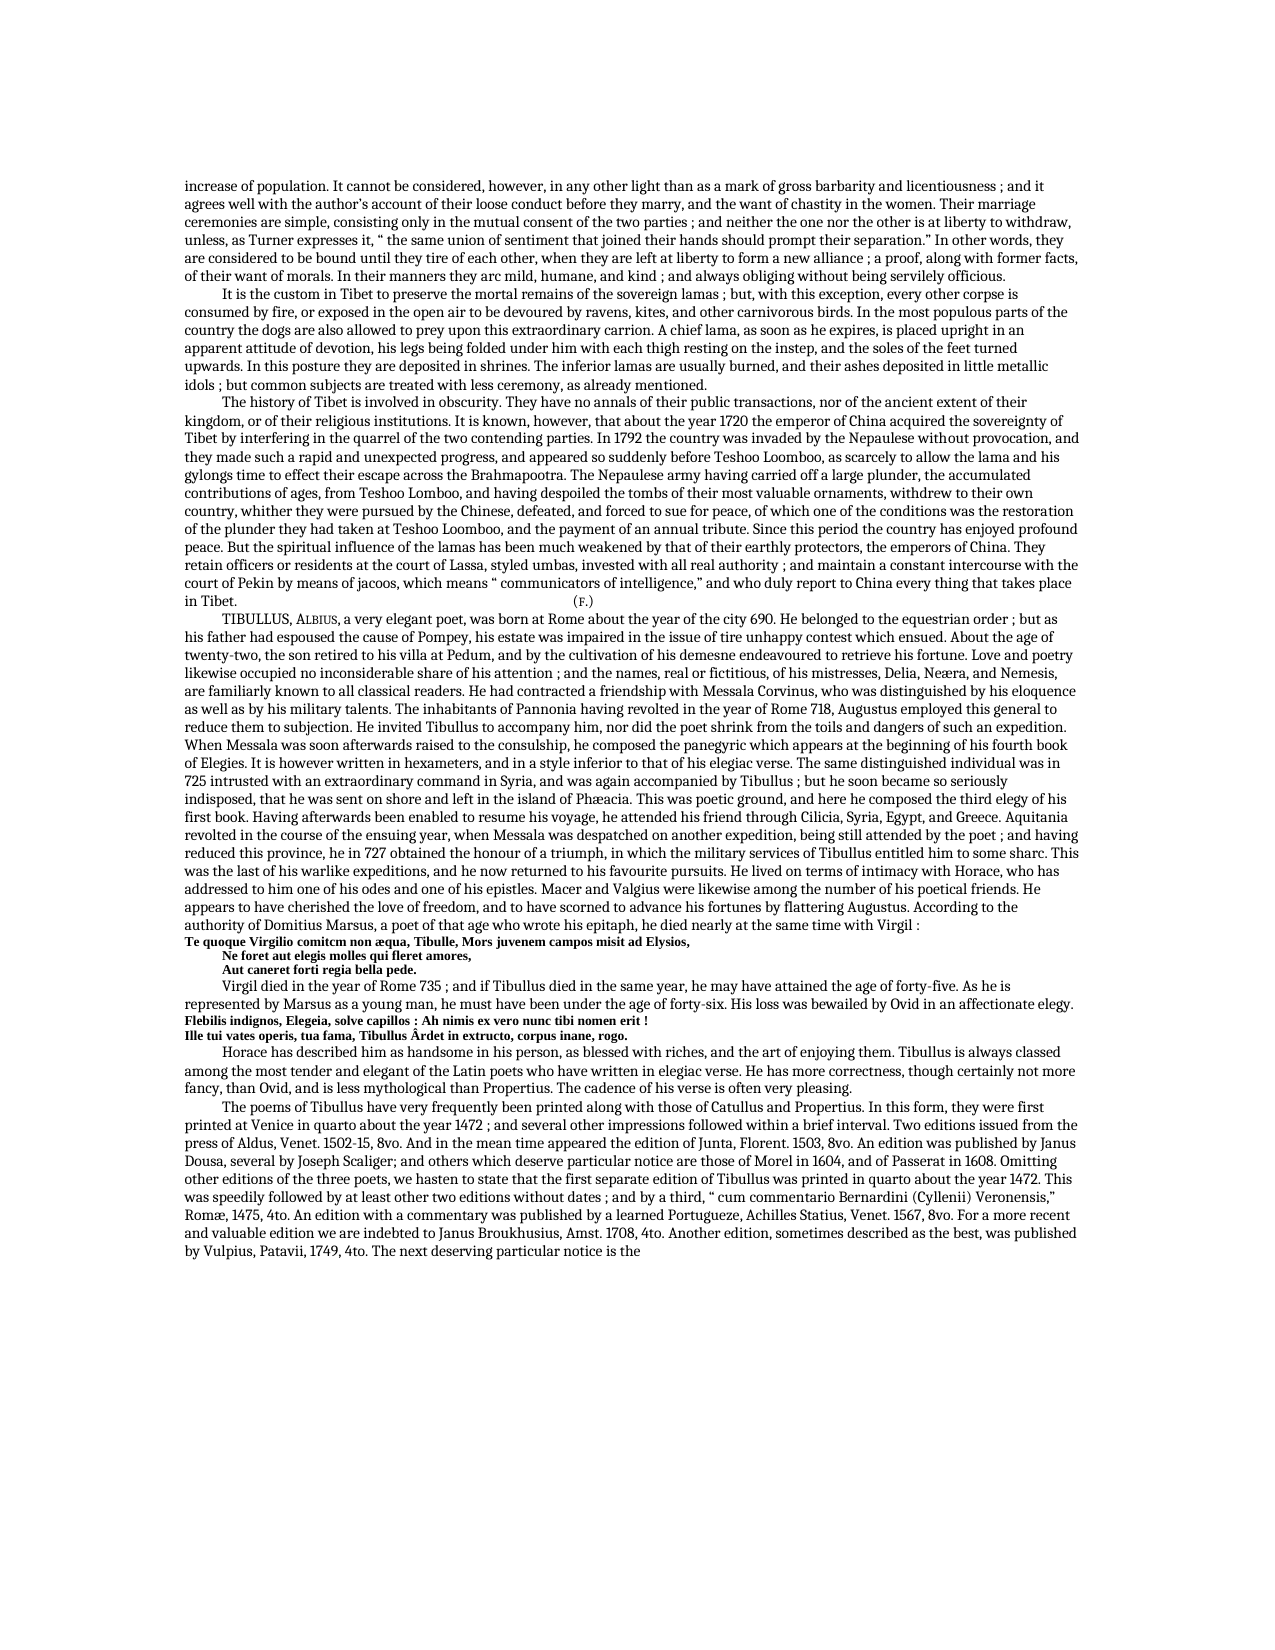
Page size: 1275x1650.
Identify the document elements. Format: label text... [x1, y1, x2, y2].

text Flebilis indignos, Elegeia, solve capillos : Ah nimis ex vero nunc tibi nomen erit ! [184, 1014, 1080, 1029]
text Ne foret aut elegis molles qui fleret amores, [184, 949, 1080, 963]
text TIBULLUS, Albius, a very elegant poet, was born at Rome about the year of the city 690. He belonged to the equestrian order ; but as his father had espoused the cause of Pompey, his estate was impaired in the issue of tire unhappy contest which ensued. About the age of twenty-two, the son retired to his villa at Pedum, and by the cultivation of his demesne endeavoured to retrieve his fortune. Love and poetry likewise occupied no inconsiderable share of his attention ; and the names, real or fictitious, of his mistresses, Delia, Neæra, and Nemesis, are familiarly known to all classical readers. He had contracted a friendship with Messala Corvinus, who was distinguished by his eloquence as well as by his military talents. The inhabitants of Pannonia having revolted in the year of Rome 718, Augustus employed this general to reduce them to subjection. He invited Tibullus to accompany him, nor did the poet shrink from the toils and dangers of such an expedition. When Messala was soon afterwards raised to the consulship, he composed the panegyric which appears at the beginning of his fourth book of Elegies. It is however written in hexameters, and in a style inferior to that of his elegiac verse. The same distinguished individual was in 725 intrusted with an extraordinary command in Syria, and was again accompanied by Tibullus ; but he soon became so seriously indisposed, that he was sent on shore and left in the island of Phæacia. This was poetic ground, and here he composed the third elegy of his first book. Having afterwards been enabled to resume his voyage, he attended his friend through Cilicia, Syria, Egypt, and Greece. Aquitania revolted in the course of the ensuing year, when Messala was despatched on another expedition, being still attended by the poet ; and having reduced this province, he in 727 obtained the honour of a triumph, in which the military services of Tibullus entitled him to some sharc. This was the last of his warlike expeditions, and he now returned to his favourite pursuits. He lived on terms of intimacy with Horace, who has addressed to him one of his odes and one of his epistles. Macer and Valgius were likewise among the number of his poetical friends. He appears to have cherished the love of freedom, and to have scorned to advance his fortunes by flattering Augustus. According to the authority of Domitius Marsus, a poet of that age who wrote his epitaph, he died nearly at the same time with Virgil : [184, 610, 1080, 934]
text Virgil died in the year of Rome 735 ; and if Tibullus died in the same year, he may have attained the age of forty-five. As he is represented by Marsus as a young man, he must have been under the age of forty-six. His loss was bewailed by Ovid in an affectionate elegy. [184, 978, 1080, 1014]
text Horace has described him as handsome in his person, as blessed with riches, and the art of enjoying them. Tibullus is always classed among the most tender and elegant of the Latin poets who have written in elegiac verse. He has more correctness, though certainly not more fancy, than Ovid, and is less mythological than Propertius. The cadence of his verse is often very pleasing. [184, 1044, 1080, 1098]
text The history of Tibet is involved in obscurity. They have no annals of their public transactions, nor of the ancient extent of their kingdom, or of their religious institutions. It is known, however, that about the year 1720 the emperor of China acquired the sovereignty of Tibet by interfering in the quarrel of the two contending parties. In 1792 the country was invaded by the Nepaulese without provocation, and they made such a rapid and unexpected progress, and appeared so suddenly before Teshoo Loomboo, as scarcely to allow the lama and his gylongs time to effect their escape across the Brahmapootra. The Nepaulese army having carried off a large plunder, the accumulated contributions of ages, from Teshoo Lomboo, and having despoiled the tombs of their most valuable ornaments, withdrew to their own country, whither they were pursued by the Chinese, defeated, and forced to sue for peace, of which one of the conditions was the restoration of the plunder they had taken at Teshoo Loomboo, and the payment of an annual tribute. Since this period the country has enjoyed profound peace. But the spiritual influence of the lamas has been much weakened by that of their earthly protectors, the emperors of China. They retain officers or residents at the court of Lassa, styled umbas, invested with all real authority ; and maintain a constant intercourse with the court of Pekin by means of jacoos, which means “ communicators of intelligence,” and who duly report to China every thing that takes place in Tibet. (f.) [184, 394, 1080, 610]
text Aut caneret forti regia bella pede. [184, 963, 1080, 978]
text It is the custom in Tibet to preserve the mortal remains of the sovereign lamas ; but, with this exception, every other corpse is consumed by fire, or exposed in the open air to be devoured by ravens, kites, and other carnivorous birds. In the most populous parts of the country the dogs are also allowed to prey upon this extraordinary carrion. A chief lama, as soon as he expires, is placed upright in an apparent attitude of devotion, his legs being folded under him with each thigh resting on the instep, and the soles of the feet turned upwards. In this posture they are deposited in shrines. The inferior lamas are usually burned, and their ashes deposited in little metallic idols ; but common subjects are treated with less ceremony, as already mentioned. [184, 286, 1080, 394]
text Te quoque Virgilio comitcm non æqua, Tibulle, Mors juvenem campos misit ad Elysios, [184, 934, 1080, 949]
text The poems of Tibullus have very frequently been printed along with those of Catullus and Propertius. In this form, they were first printed at Venice in quarto about the year 1472 ; and several other impressions followed within a brief interval. Two editions issued from the press of Aldus, Venet. 1502-15, 8vo. And in the mean time appeared the edition of Junta, Florent. 1503, 8vo. An edition was published by Janus Dousa, several by Joseph Scaliger; and others which deserve particular notice are those of Morel in 1604, and of Passerat in 1608. Omitting other editions of the three poets, we hasten to state that the first separate edition of Tibullus was printed in quarto about the year 1472. This was speedily followed by at least other two editions without dates ; and by a third, “ cum commentario Bernardini (Cyllenii) Veronensis,” Romæ, 1475, 4to. An edition with a commentary was published by a learned Portugueze, Achilles Statius, Venet. 1567, 8vo. For a more recent and valuable edition we are indebted to Janus Broukhusius, Amst. 1708, 4to. Another edition, sometimes described as the best, was published by Vulpius, Patavii, 1749, 4to. The next deserving particular notice is the [184, 1098, 1080, 1260]
text Ille tui vates operis, tua fama, Tibullus Ârdet in extructo, corpus inane, rogo. [184, 1029, 1080, 1044]
text increase of population. It cannot be considered, however, in any other light than as a mark of gross barbarity and licentiousness ; and it agrees well with the author’s account of their loose conduct before they marry, and the want of chastity in the women. Their marriage ceremonies are simple, consisting only in the mutual consent of the two parties ; and neither the one nor the other is at liberty to withdraw, unless, as Turner expresses it, “ the same union of sentiment that joined their hands should prompt their separation.” In other words, they are considered to be bound until they tire of each other, when they are left at liberty to form a new alliance ; a proof, along with former facts, of their want of morals. In their manners they arc mild, humane, and kind ; and always obliging without being servilely officious. [184, 178, 1080, 286]
